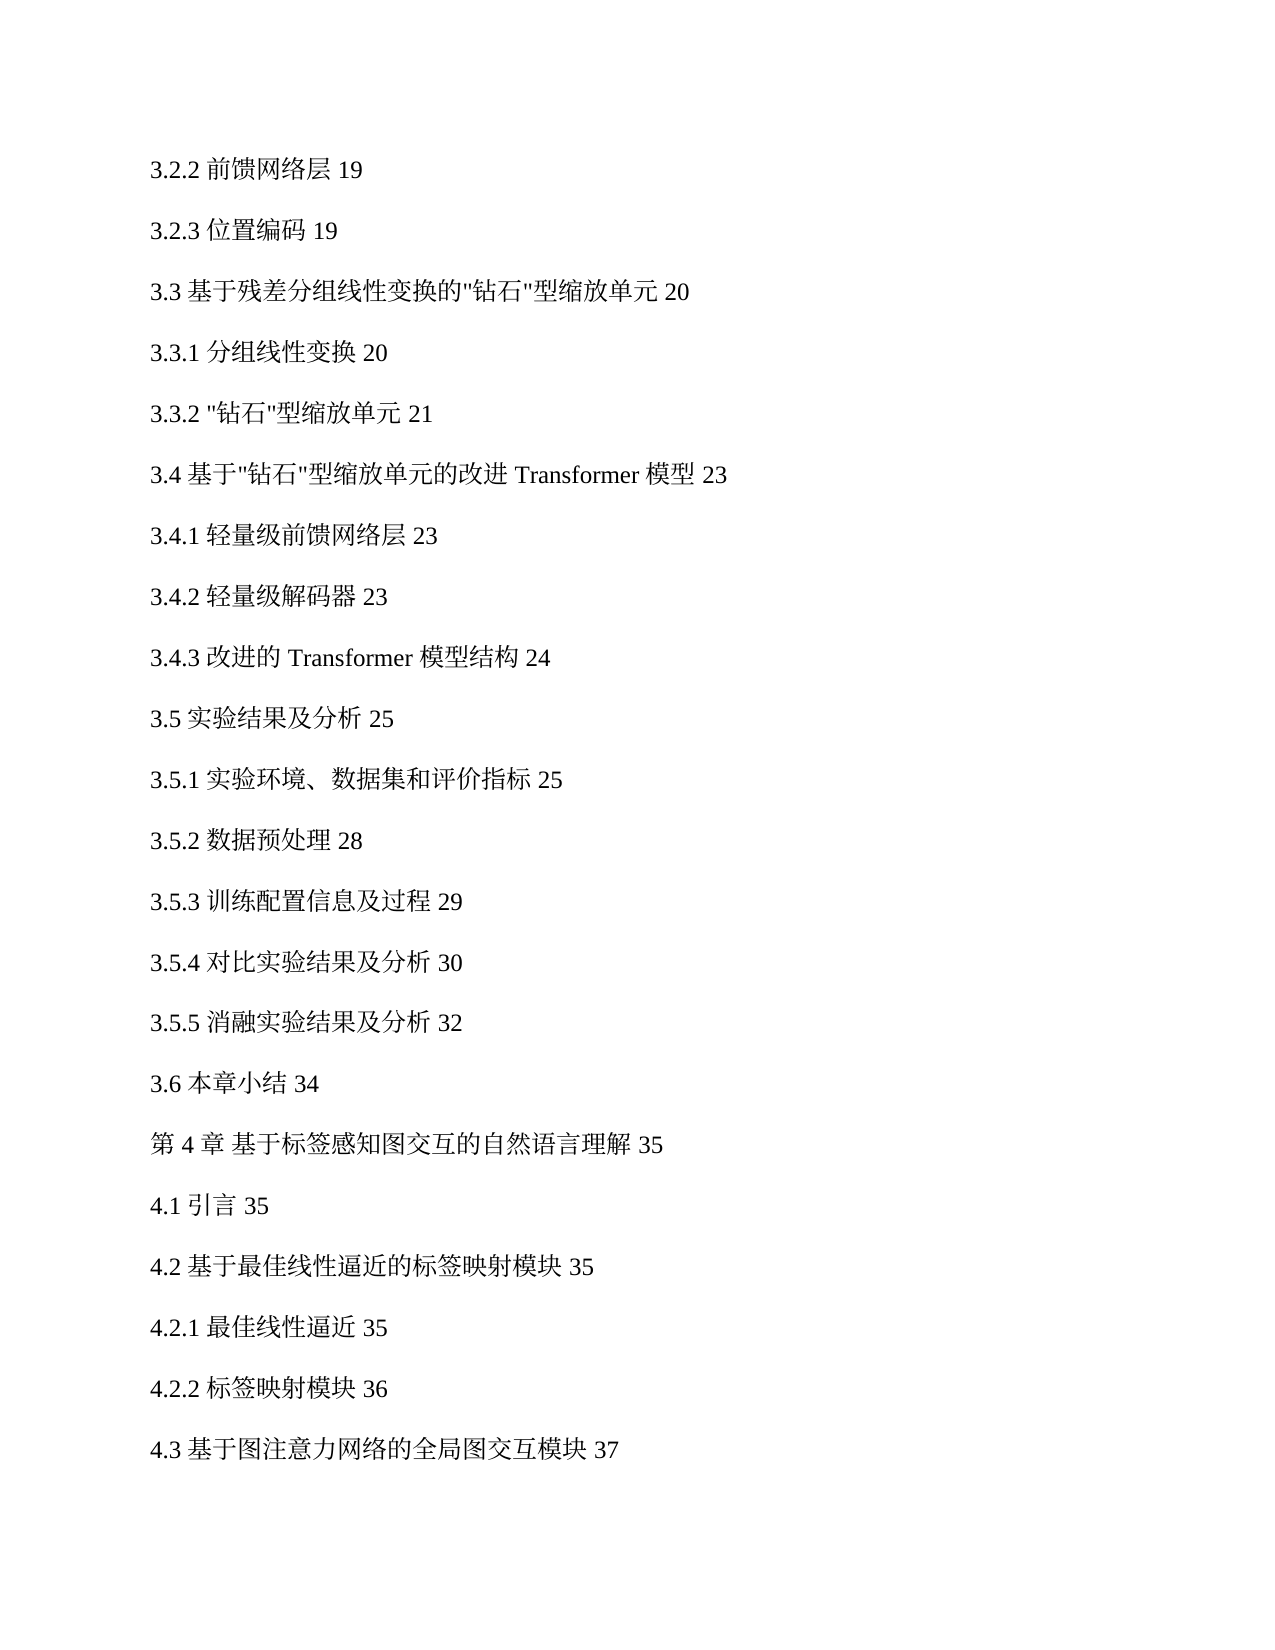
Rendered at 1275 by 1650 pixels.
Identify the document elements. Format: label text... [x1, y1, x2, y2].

text 4.2.2 标签映射模块 36 [150, 1369, 1125, 1405]
text 3.4.2 轻量级解码器 23 [150, 577, 1125, 612]
text 3.2.3 位置编码 19 [150, 211, 1125, 247]
text 4.3 基于图注意力网络的全局图交互模块 37 [150, 1430, 1125, 1466]
text 3.5.3 训练配置信息及过程 29 [150, 881, 1125, 917]
text 4.2.1 最佳线性逼近 35 [150, 1308, 1125, 1344]
text 3.6 本章小结 34 [150, 1064, 1125, 1100]
text 4.2 基于最佳线性逼近的标签映射模块 35 [150, 1247, 1125, 1283]
text 3.5.4 对比实验结果及分析 30 [150, 942, 1125, 978]
text 3.5.5 消融实验结果及分析 32 [150, 1003, 1125, 1039]
text 3.4.1 轻量级前馈网络层 23 [150, 516, 1125, 552]
text 3.5.1 实验环境、数据集和评价指标 25 [150, 759, 1125, 795]
text 4.1 引言 35 [150, 1186, 1125, 1222]
text 3.3.2 "钻石"型缩放单元 21 [150, 394, 1125, 430]
text 3.5 实验结果及分析 25 [150, 698, 1125, 734]
text 第 4 章 基于标签感知图交互的自然语言理解 35 [150, 1125, 1125, 1161]
text 3.3.1 分组线性变换 20 [150, 333, 1125, 369]
text 3.2.2 前馈网络层 19 [150, 150, 1125, 186]
text 3.4.3 改进的 Transformer 模型结构 24 [150, 637, 1125, 673]
text 3.4 基于"钻石"型缩放单元的改进 Transformer 模型 23 [150, 455, 1125, 491]
text 3.3 基于残差分组线性变换的"钻石"型缩放单元 20 [150, 272, 1125, 308]
text 3.5.2 数据预处理 28 [150, 820, 1125, 856]
